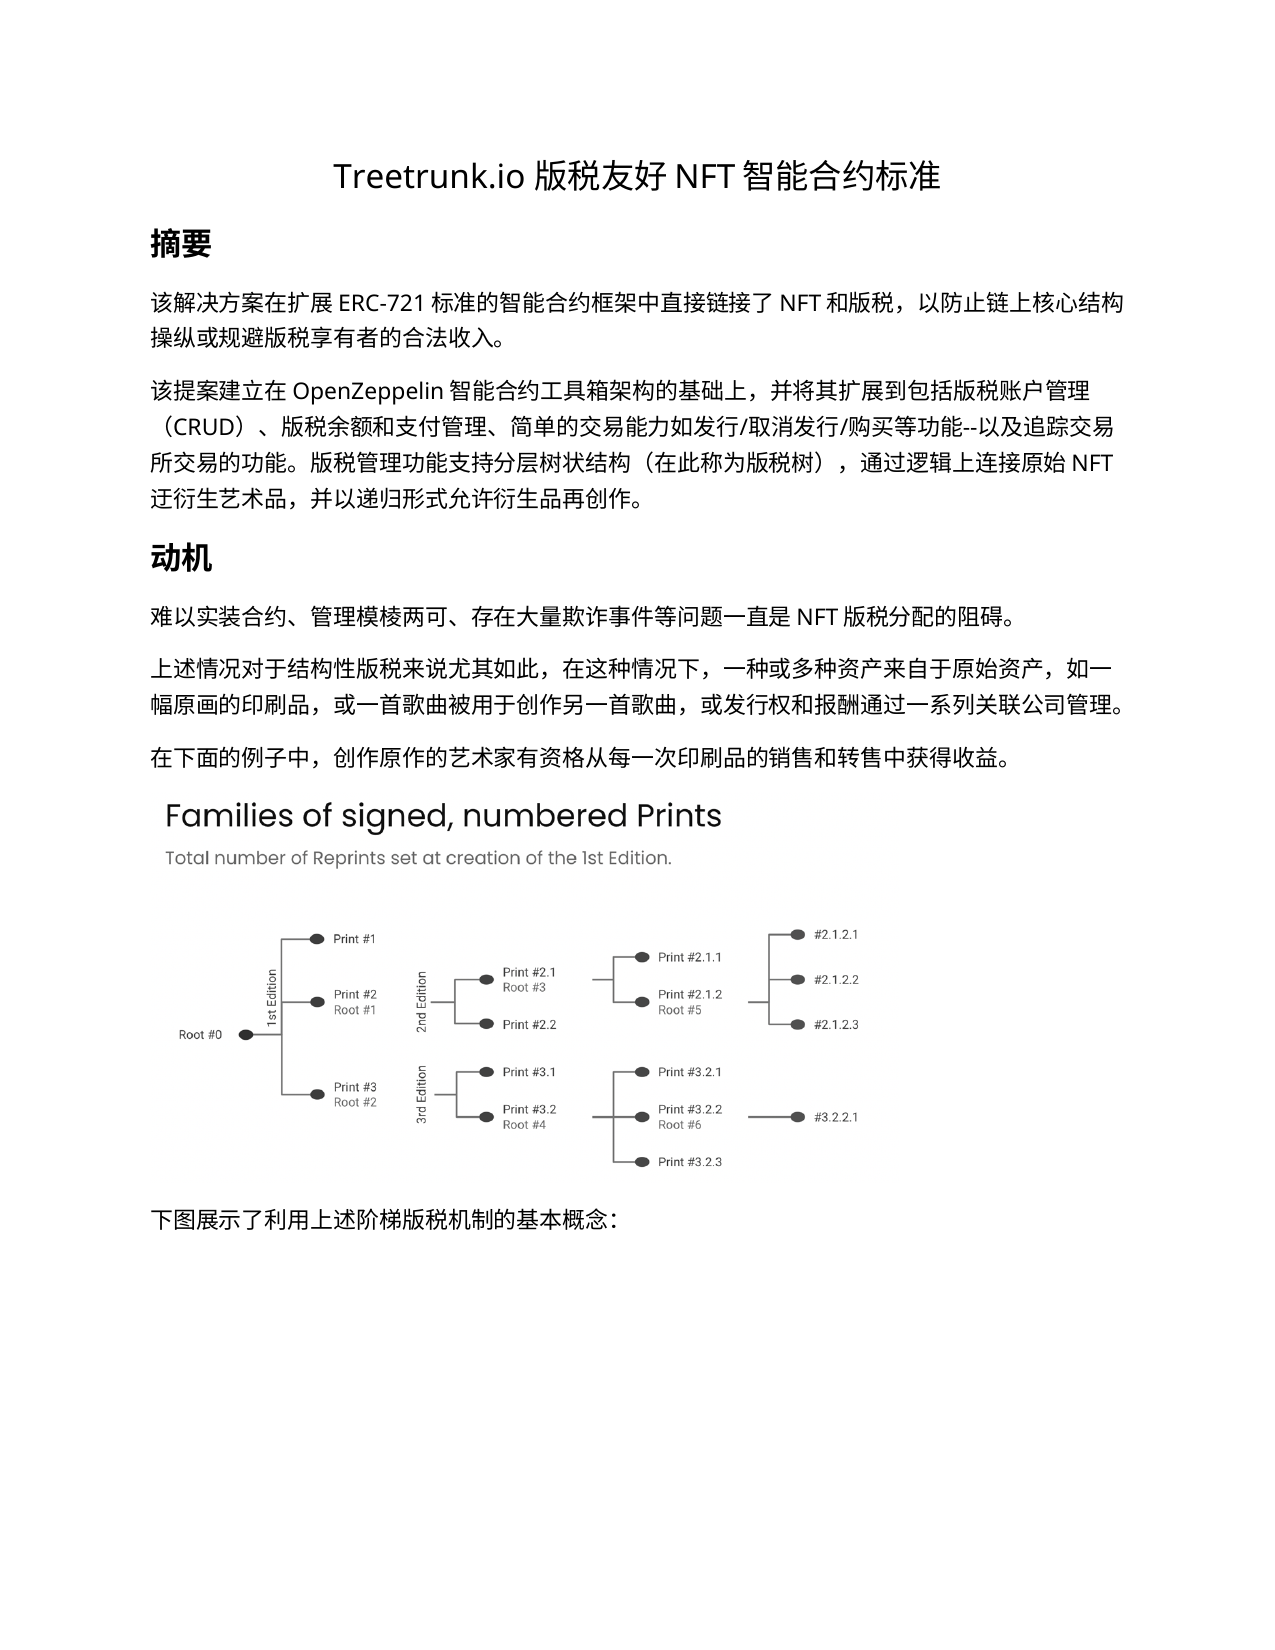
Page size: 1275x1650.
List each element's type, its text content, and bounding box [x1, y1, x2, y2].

text 该解决方案在扩展ERC-721标准的智能合约框架中直接链接了NFT和版税，以防止链上核心结构操纵或规避版税享有者的合法收入。 [150, 284, 1125, 353]
subtitle 摘要 [150, 219, 1125, 264]
picture [150, 792, 901, 1183]
text 上述情况对于结构性版税来说尤其如此，在这种情况下，一种或多种资产来自于原始资产，如一幅原画的印刷品，或一首歌曲被用于创作另一首歌曲，或发行权和报酬通过一系列关联公司管理。 [150, 651, 1125, 720]
text 在下面的例子中，创作原作的艺术家有资格从每一次印刷品的销售和转售中获得收益。 [150, 739, 1125, 773]
text 难以实装合约、管理模棱两可、存在大量欺诈事件等问题一直是NFT版税分配的阻碍。 [150, 598, 1125, 632]
subtitle Treetrunk.io 版税友好NFT智能合约标准 [150, 150, 1125, 198]
text 下图展示了利用上述阶梯版税机制的基本概念： [150, 1201, 1125, 1235]
subtitle 动机 [150, 533, 1125, 578]
text 该提案建立在OpenZeppelin智能合约工具箱架构的基础上，并将其扩展到包括版税账户管理（CRUD）、版税余额和支付管理、简单的交易能力如发行/取消发行/购买等功能--以及追踪交易所交易的功能。版税管理功能支持分层树状结构（在此称为版税树），通过逻辑上连接原始NFT迂衍生艺术品，并以递归形式允许衍生品再创作。 [150, 373, 1125, 514]
